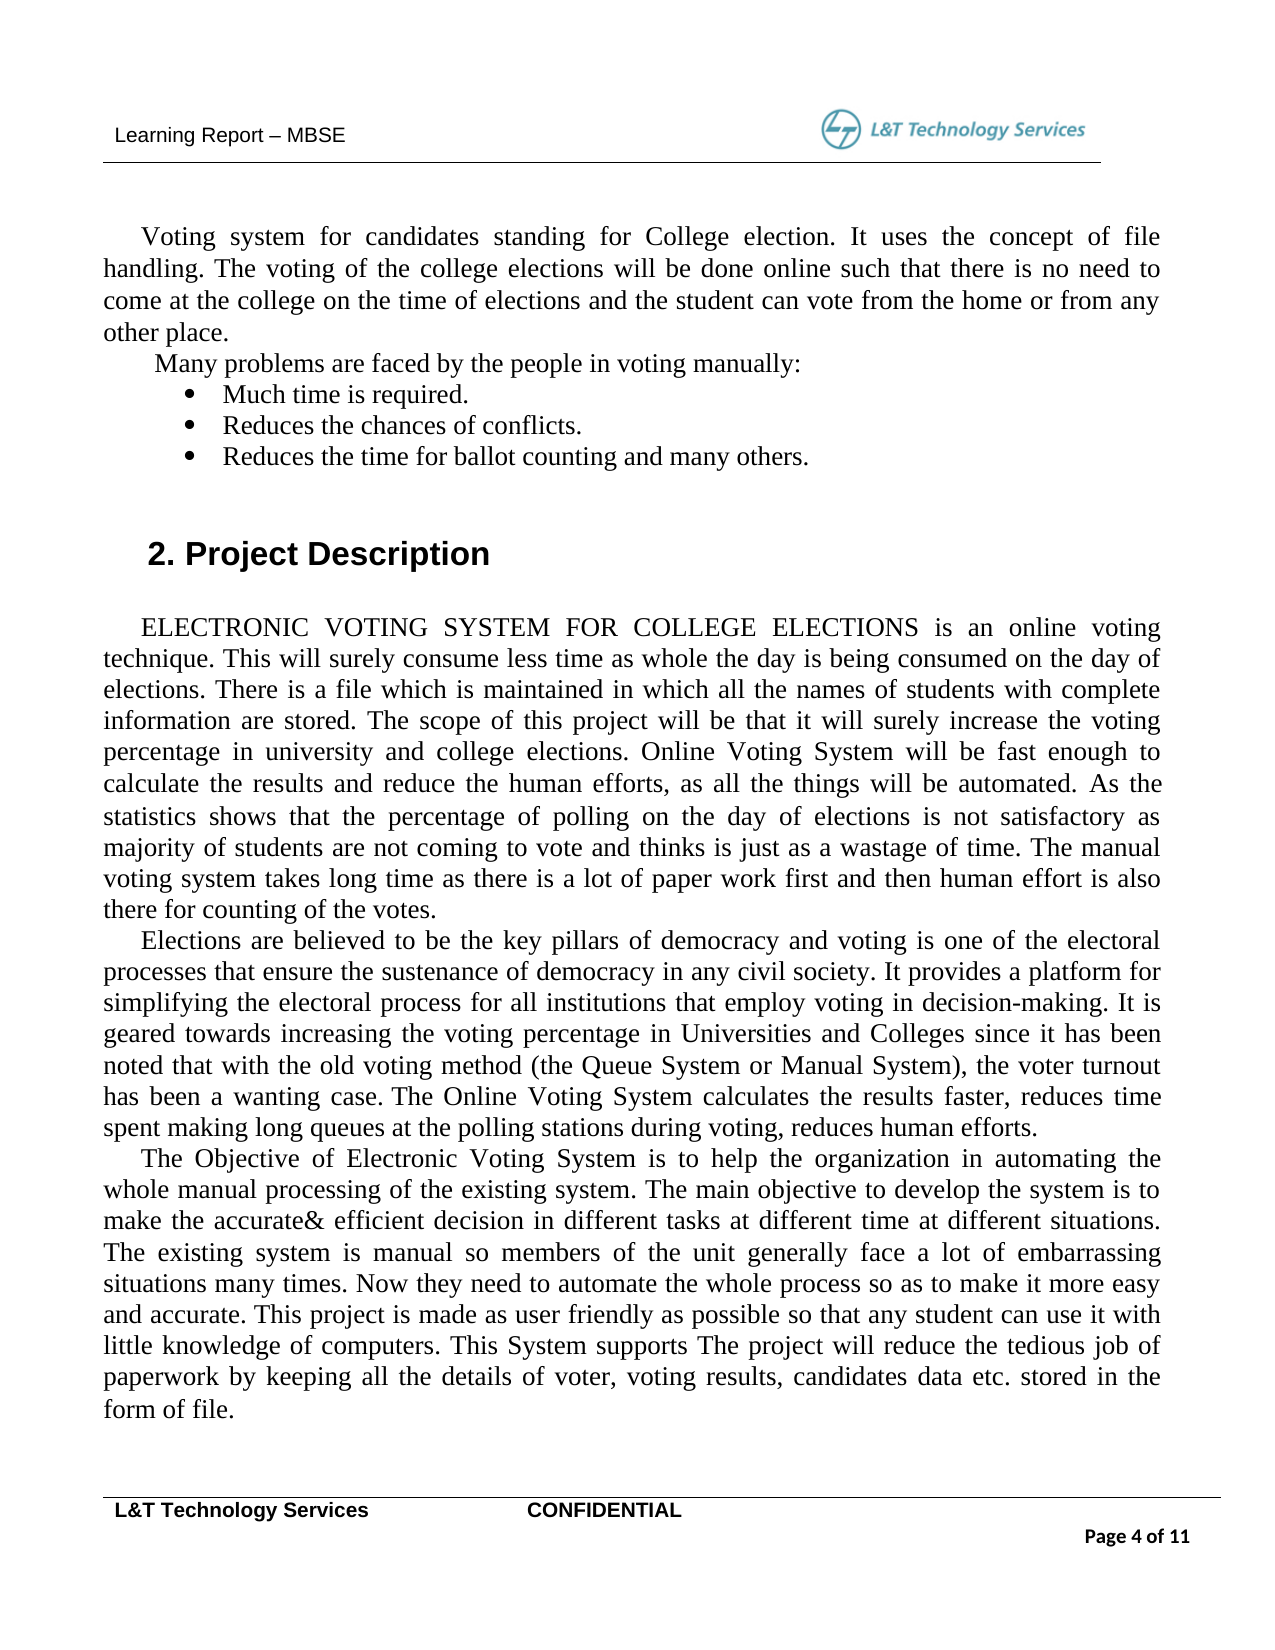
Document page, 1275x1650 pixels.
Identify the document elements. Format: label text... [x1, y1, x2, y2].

text ELECTRONIC VOTING SYSTEM FOR COLLEGE ELECTIONS is an online voting technique. This will surely consume less time as whole the day is being consumed on the day of elections. There is a file which is maintained in which all the names of students with complete information are stored. The scope of this project will be that it will surely increase the voting percentage in university and college elections. Online Voting System will be fast enough to calculate the results and reduce the human efforts, as all the things will be automated. As the statistics shows that the percentage of polling on the day of elections is not satisfactory as majority of students are not coming to vote and thinks is just as a wastage of time. The manual voting system takes long time as there is a lot of paper work first and then human effort is also there for counting of the votes. [103, 611, 1162, 924]
list Project Description [147, 534, 1162, 572]
list Reduces the time for ballot counting and many others. [185, 440, 1162, 472]
text Voting system for candidates standing for College election. It uses the concept of file handling. The voting of the college elections will be done online such that there is no need to come at the college on the time of elections and the student can vote from the home or from any other place. [103, 220, 1162, 347]
list Reduces the chances of conflicts. [185, 409, 1162, 440]
list Much time is required. [185, 378, 1162, 409]
text Elections are believed to be the key pillars of democracy and voting is one of the electoral processes that ensure the sustenance of democracy in any civil society. It provides a platform for simplifying the electoral process for all institutions that employ voting in decision-making. It is geared towards increasing the voting percentage in Universities and Colleges since it has been noted that with the old voting method (the Queue System or Manual System), the voter turnout has been a wanting case. The Online Voting System calculates the results faster, reduces time spent making long queues at the polling stations during voting, reduces human efforts. [103, 924, 1162, 1142]
text Many problems are faced by the people in voting manually: [103, 347, 1162, 378]
text The Objective of Electronic Voting System is to help the organization in automating the whole manual processing of the existing system. The main objective to develop the system is to make the accurate& efficient decision in different tasks at different time at different situations. The existing system is manual so members of the unit generally face a lot of embarrassing situations many times. Now they need to automate the whole process so as to make it more easy and accurate. This project is made as user friendly as possible so that any student can use it with little knowledge of computers. This System supports The project will reduce the tedious job of paperwork by keeping all the details of voter, voting results, candidates data etc. stored in the form of file. [103, 1142, 1162, 1425]
